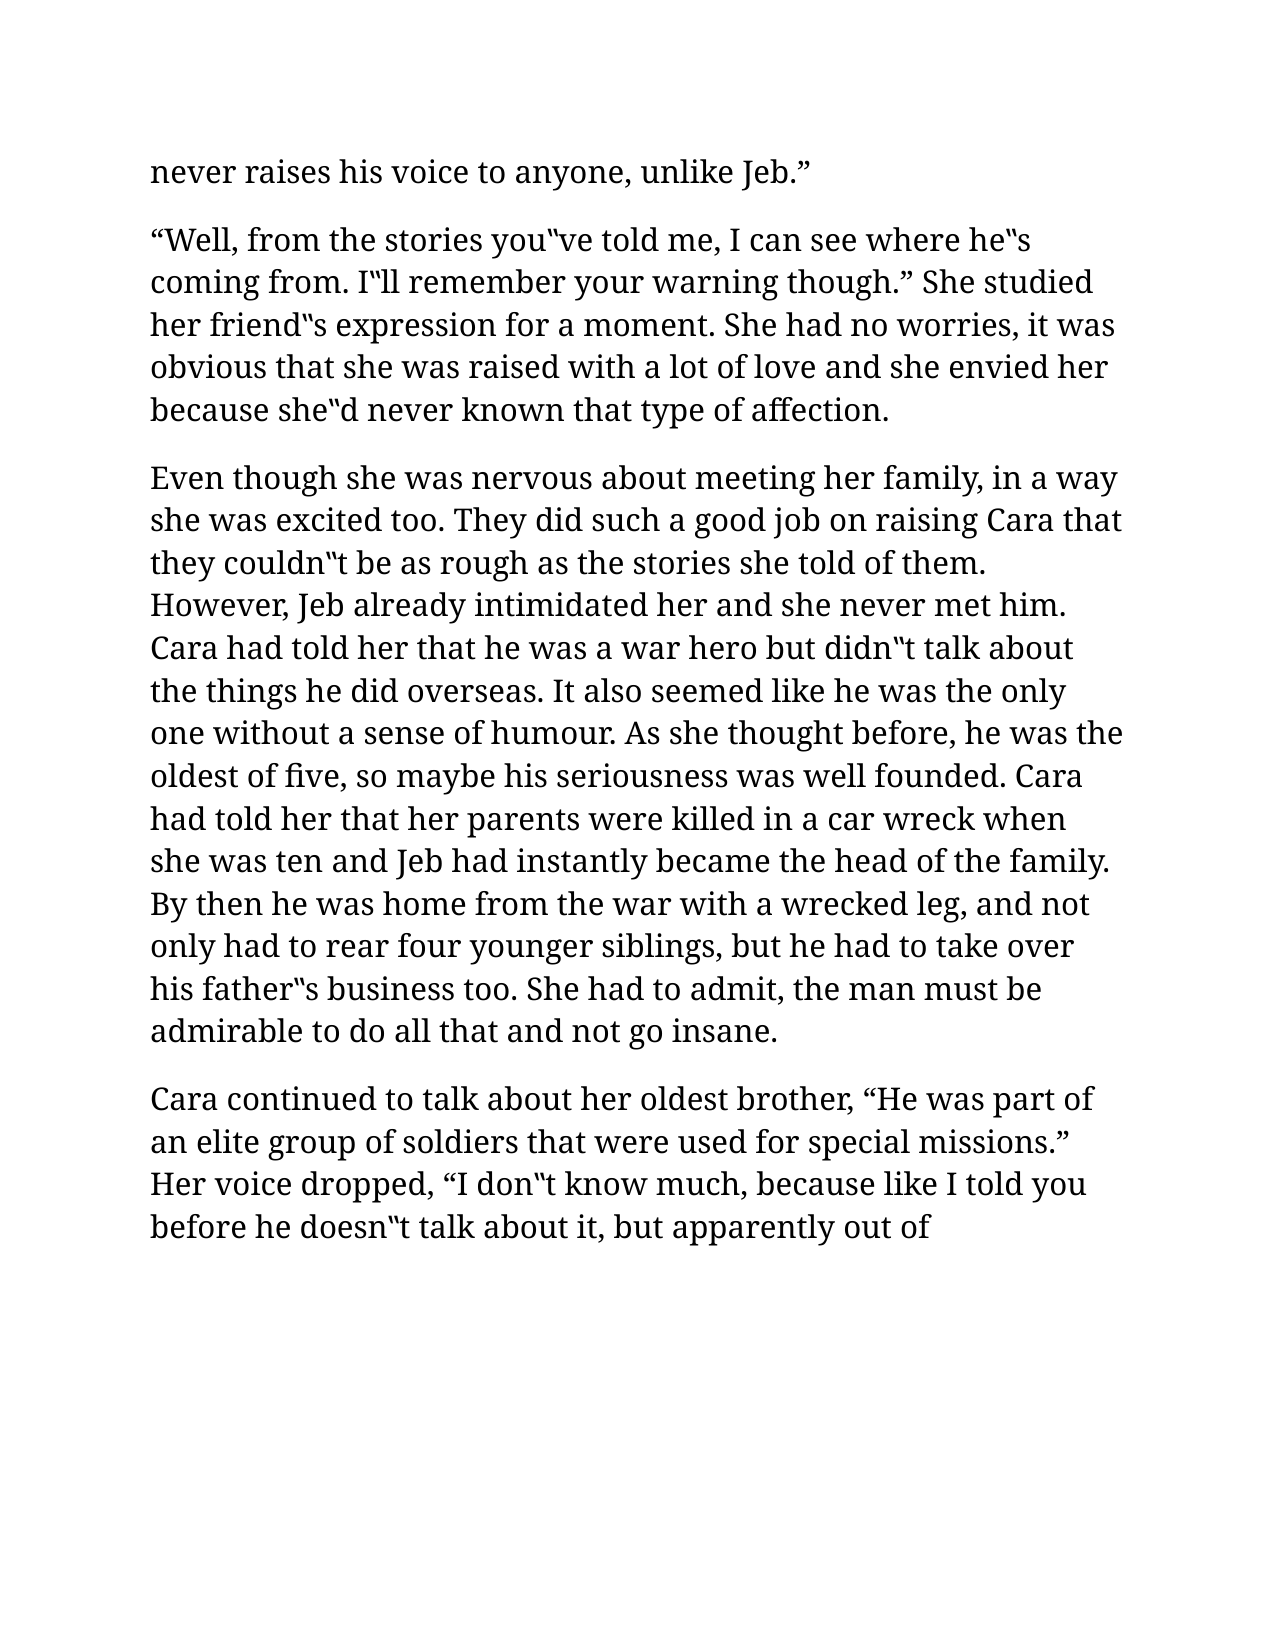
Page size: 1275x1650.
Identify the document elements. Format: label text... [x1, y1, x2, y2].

text Cara continued to talk about her oldest brother, “He was part of an elite group of soldiers that were used for special missions.” Her voice dropped, “I don‟t know much, because like I told you before he doesn‟t talk about it, but apparently out of [150, 1120, 1125, 1290]
text Even though she was nervous about meeting her family, in a way she was excited too. They did such a good job on raising Cara that they couldn‟t be as rough as the stories she told of them. However, Jeb already intimidated her and she never met him. Cara had told her that he was a war hero but didn‟t talk about the things he did overseas. It also seemed like he was the only one without a sense of humour. As she thought before, he was the oldest of five, so maybe his seriousness was well founded. Cara had told her that her parents were killed in a car wreck when she was ten and Jeb had instantly became the head of the family. By then he was home from the war with a wrecked leg, and not only had to rear four younger siblings, but he had to take over his father‟s business too. She had to admit, the man must be admirable to do all that and not go insane. [150, 498, 1125, 1095]
text “Well, from the stories you‟ve told me, I can see where he‟s coming from. I‟ll remember your warning though.” She studied her friend‟s expression for a moment. She had no worries, it was obvious that she was raised with a lot of love and she envied her because she‟d never known that type of affection. [150, 260, 1125, 473]
text “you‟ll understand when you meet him.” She explained. “He never raises his voice to anyone, unlike Jeb.” [150, 150, 1125, 235]
